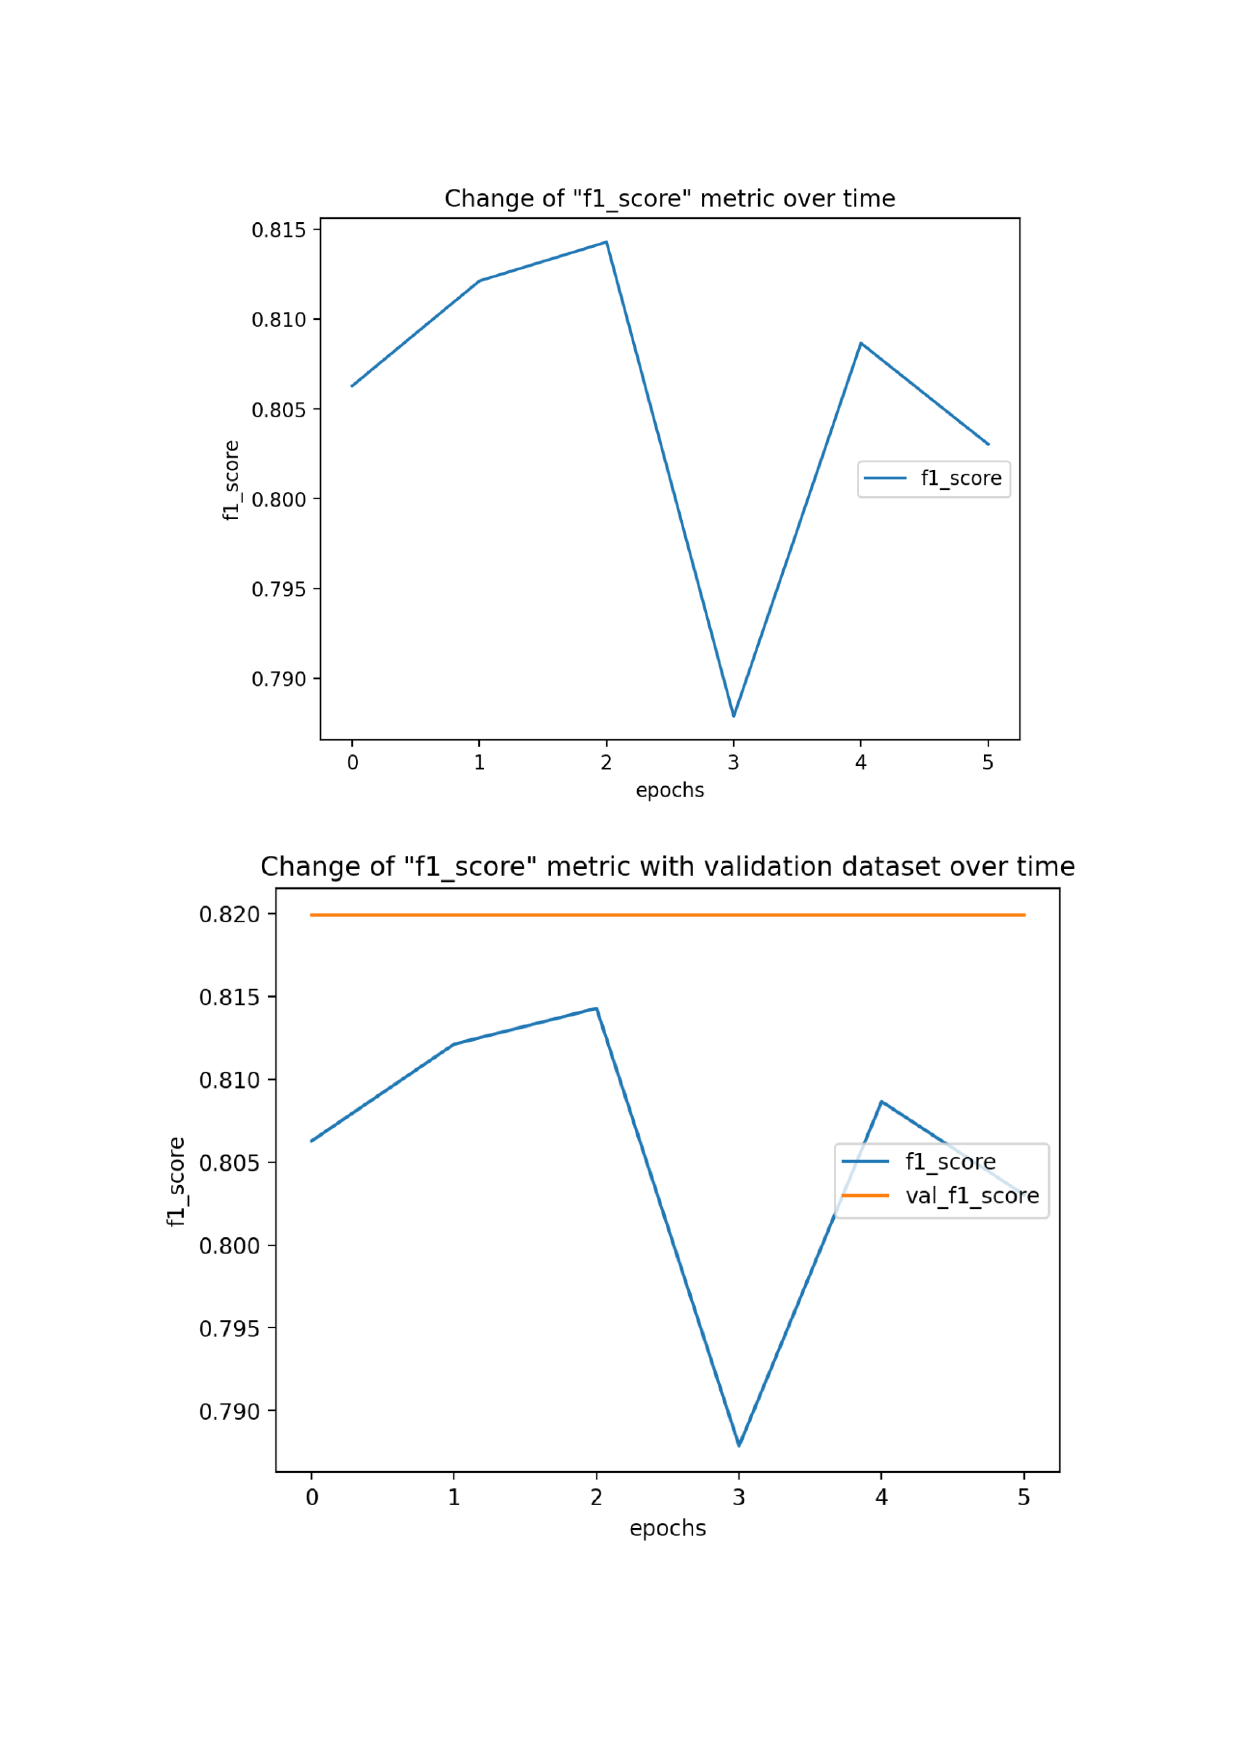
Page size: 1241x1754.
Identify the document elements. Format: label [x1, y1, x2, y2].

picture [150, 839, 1091, 1556]
picture [208, 175, 1033, 815]
